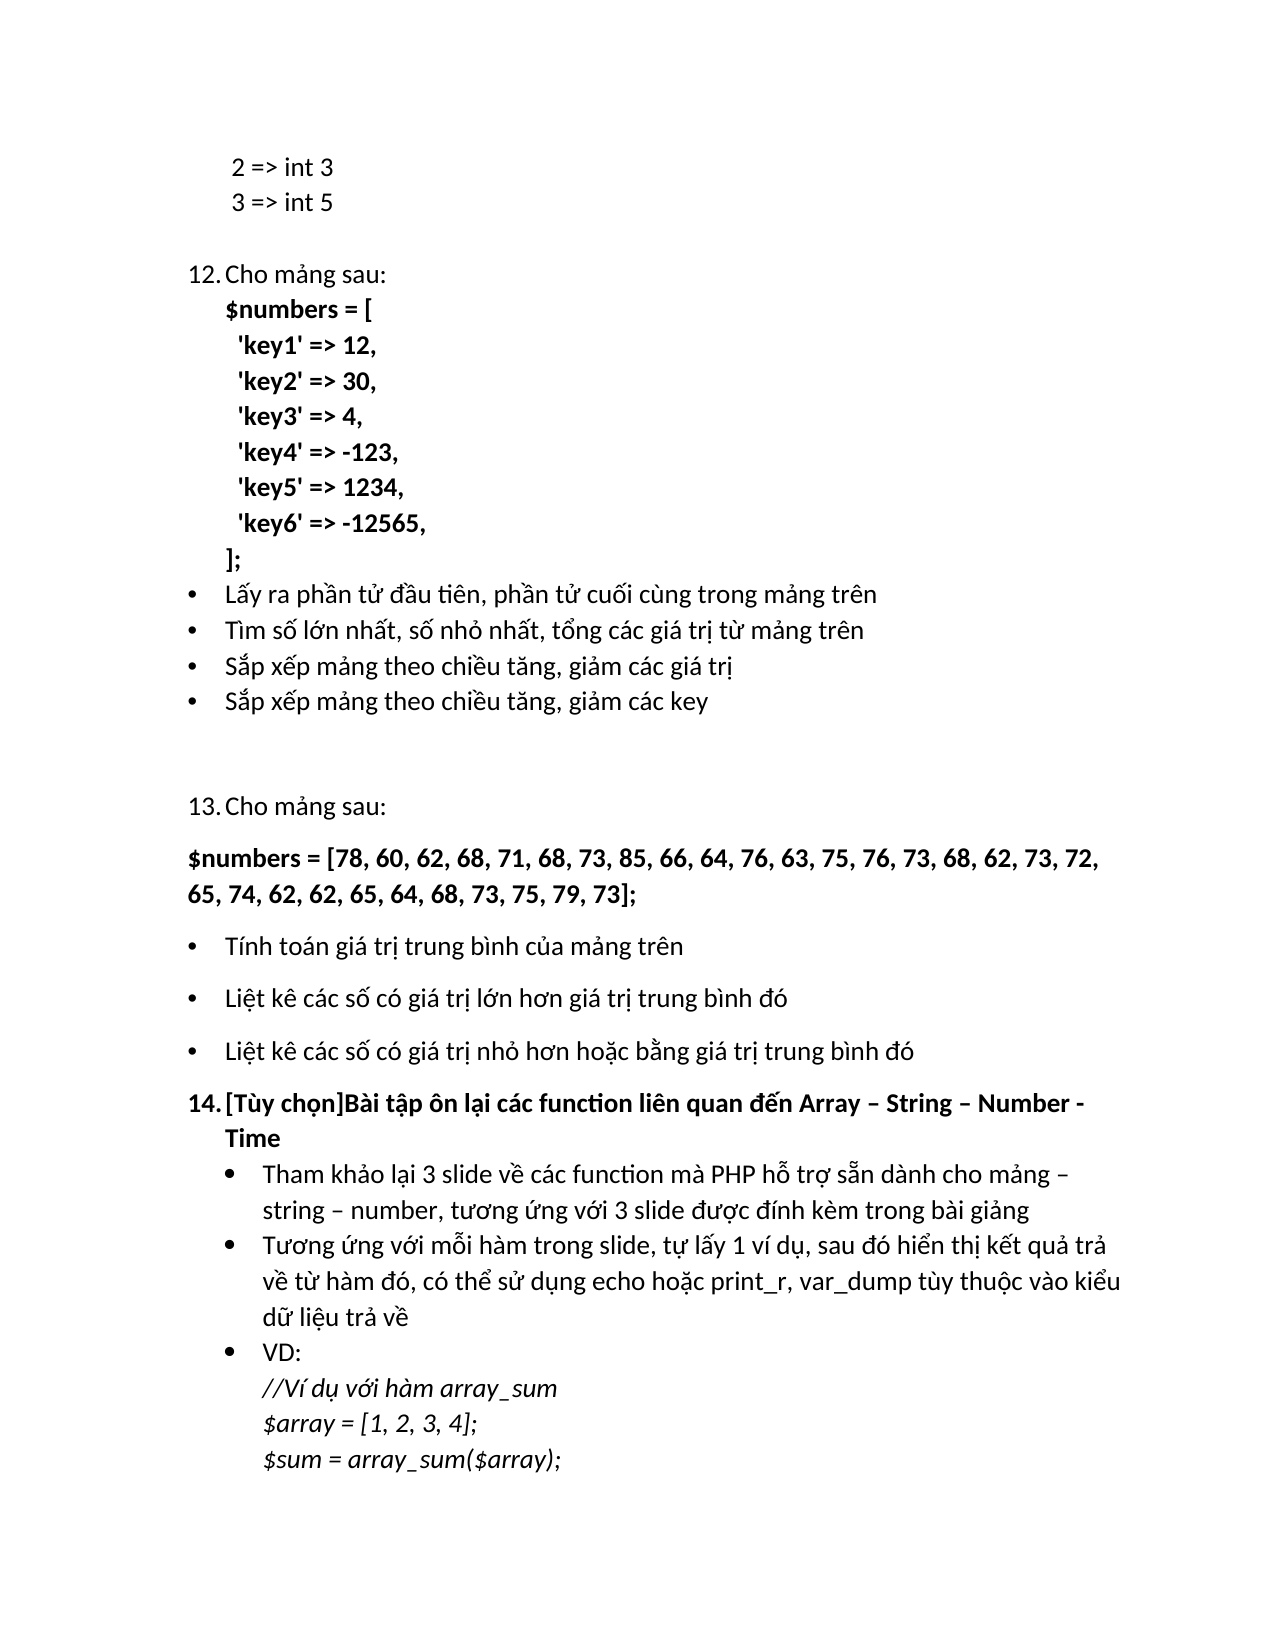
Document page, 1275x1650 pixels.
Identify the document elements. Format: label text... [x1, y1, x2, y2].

list Cho mảng sau: [187, 789, 1125, 822]
text $numbers = [78, 60, 62, 68, 71, 68, 73, 85, 66, 64, 76, 63, 75, 76, 73, 68, 62, 73, 72, 65, 74, 62, 62, 65, 64, 68, 73, 75, 79, 73]; [187, 841, 1125, 910]
list Cho mảng sau: [187, 257, 1125, 290]
list array (size=4) 0 => int 1 1 => int 2 2 => int 3 3 => int 5 [225, 150, 1125, 219]
list Tham khảo lại 3 slide về các function mà PHP hỗ trợ sẵn dành cho mảng – string – number, tương ứng với 3 slide được đính kèm trong bài giảng [225, 1157, 1125, 1226]
list //Ví dụ với hàm array_sum [262, 1371, 1125, 1404]
list Tính toán giá trị trung bình của mảng trên [187, 929, 1125, 962]
list Lấy ra phần tử đầu tiên, phần tử cuối cùng trong mảng trên [187, 577, 1125, 611]
list 'key5' => 1234, [225, 471, 1125, 504]
list 'key3' => 4, [225, 399, 1125, 432]
list $numbers = [ [225, 292, 1125, 326]
list 'key6' => -12565, [225, 506, 1125, 539]
list Tương ứng với mỗi hàm trong slide, tự lấy 1 ví dụ, sau đó hiển thị kết quả trả về từ hàm đó, có thể sử dụng echo hoặc print_r, var_dump tùy thuộc vào kiểu dữ liệu trả về [225, 1228, 1125, 1333]
list $sum = array_sum($array); [262, 1442, 1125, 1475]
list Liệt kê các số có giá trị lớn hơn giá trị trung bình đó [187, 981, 1125, 1014]
list 'key1' => 12, [225, 328, 1125, 361]
list 'key4' => -123, [225, 435, 1125, 468]
list 'key2' => 30, [225, 364, 1125, 397]
list $array = [1, 2, 3, 4]; [262, 1407, 1125, 1440]
list Tìm số lớn nhất, số nhỏ nhất, tổng các giá trị từ mảng trên [187, 613, 1125, 646]
list Liệt kê các số có giá trị nhỏ hơn hoặc bằng giá trị trung bình đó [187, 1034, 1125, 1067]
list [Tùy chọn]Bài tập ôn lại các function liên quan đến Array – String – Number - Time [187, 1086, 1125, 1155]
list Sắp xếp mảng theo chiều tăng, giảm các giá trị [187, 649, 1125, 682]
list VD: [225, 1335, 1125, 1368]
list ]; [225, 542, 1125, 575]
list Sắp xếp mảng theo chiều tăng, giảm các key [187, 684, 1125, 717]
